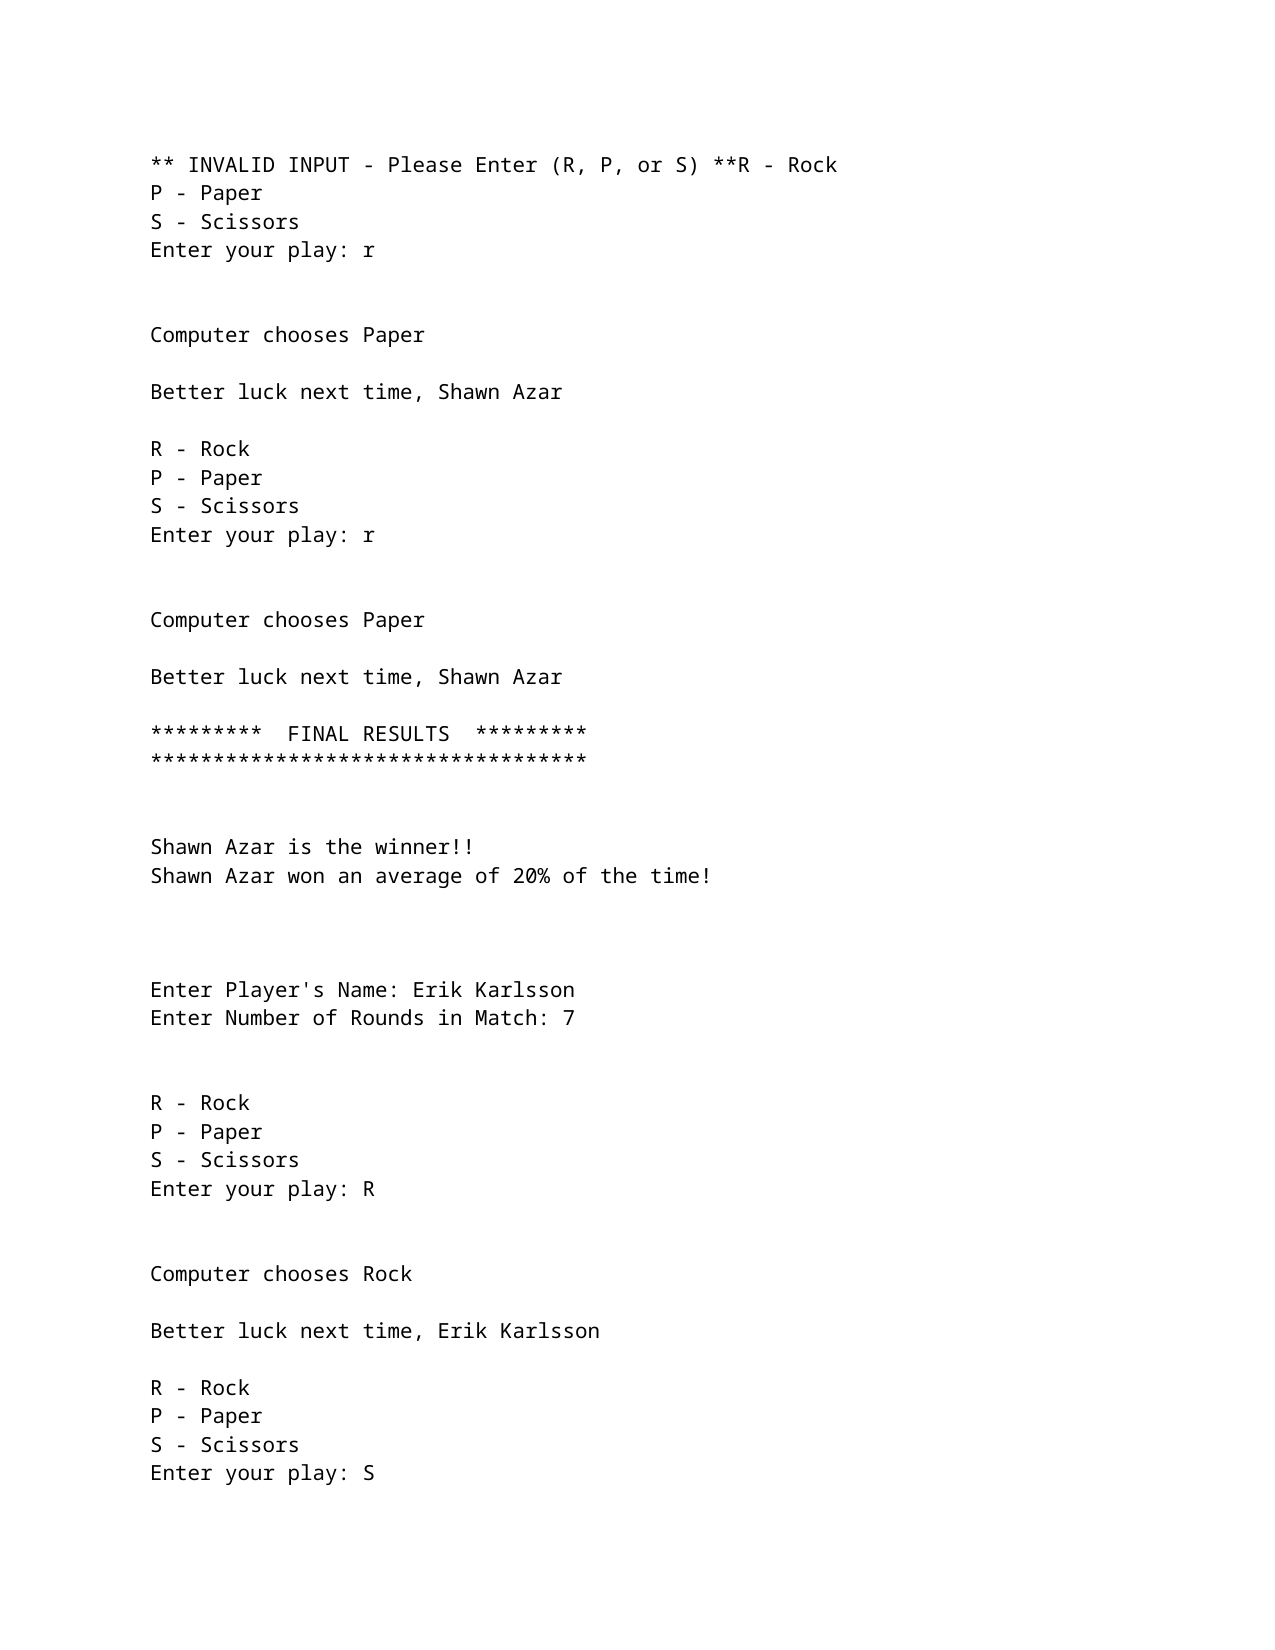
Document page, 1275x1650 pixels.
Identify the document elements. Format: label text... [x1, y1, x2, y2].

text Better luck next time, Shawn Azar [150, 662, 1125, 690]
text ** INVALID INPUT - Please Enter (R, P, or S) **R - Rock [150, 150, 1125, 178]
text Enter your play: R [150, 1174, 1125, 1202]
text Better luck next time, Erik Karlsson [150, 1316, 1125, 1344]
text Computer chooses Paper [150, 605, 1125, 633]
text Enter your play: S [150, 1458, 1125, 1487]
text *********************************** [150, 747, 1125, 776]
text S - Scissors [150, 1145, 1125, 1174]
text Enter your play: r [150, 235, 1125, 264]
text R - Rock [150, 1088, 1125, 1117]
text Computer chooses Rock [150, 1259, 1125, 1287]
text Enter your play: r [150, 520, 1125, 548]
text Shawn Azar is the winner!! [150, 832, 1125, 861]
text ********* FINAL RESULTS ********* [150, 719, 1125, 747]
text R - Rock [150, 434, 1125, 463]
text Computer chooses Paper [150, 321, 1125, 349]
text S - Scissors [150, 1430, 1125, 1458]
text Shawn Azar won an average of 20% of the time! [150, 861, 1125, 889]
text P - Paper [150, 1117, 1125, 1145]
text S - Scissors [150, 207, 1125, 235]
text Enter Number of Rounds in Match: 7 [150, 1003, 1125, 1032]
text P - Paper [150, 178, 1125, 207]
text R - Rock [150, 1373, 1125, 1401]
text Better luck next time, Shawn Azar [150, 377, 1125, 406]
text Enter Player's Name: Erik Karlsson [150, 975, 1125, 1003]
text P - Paper [150, 463, 1125, 491]
text S - Scissors [150, 491, 1125, 520]
text P - Paper [150, 1401, 1125, 1430]
